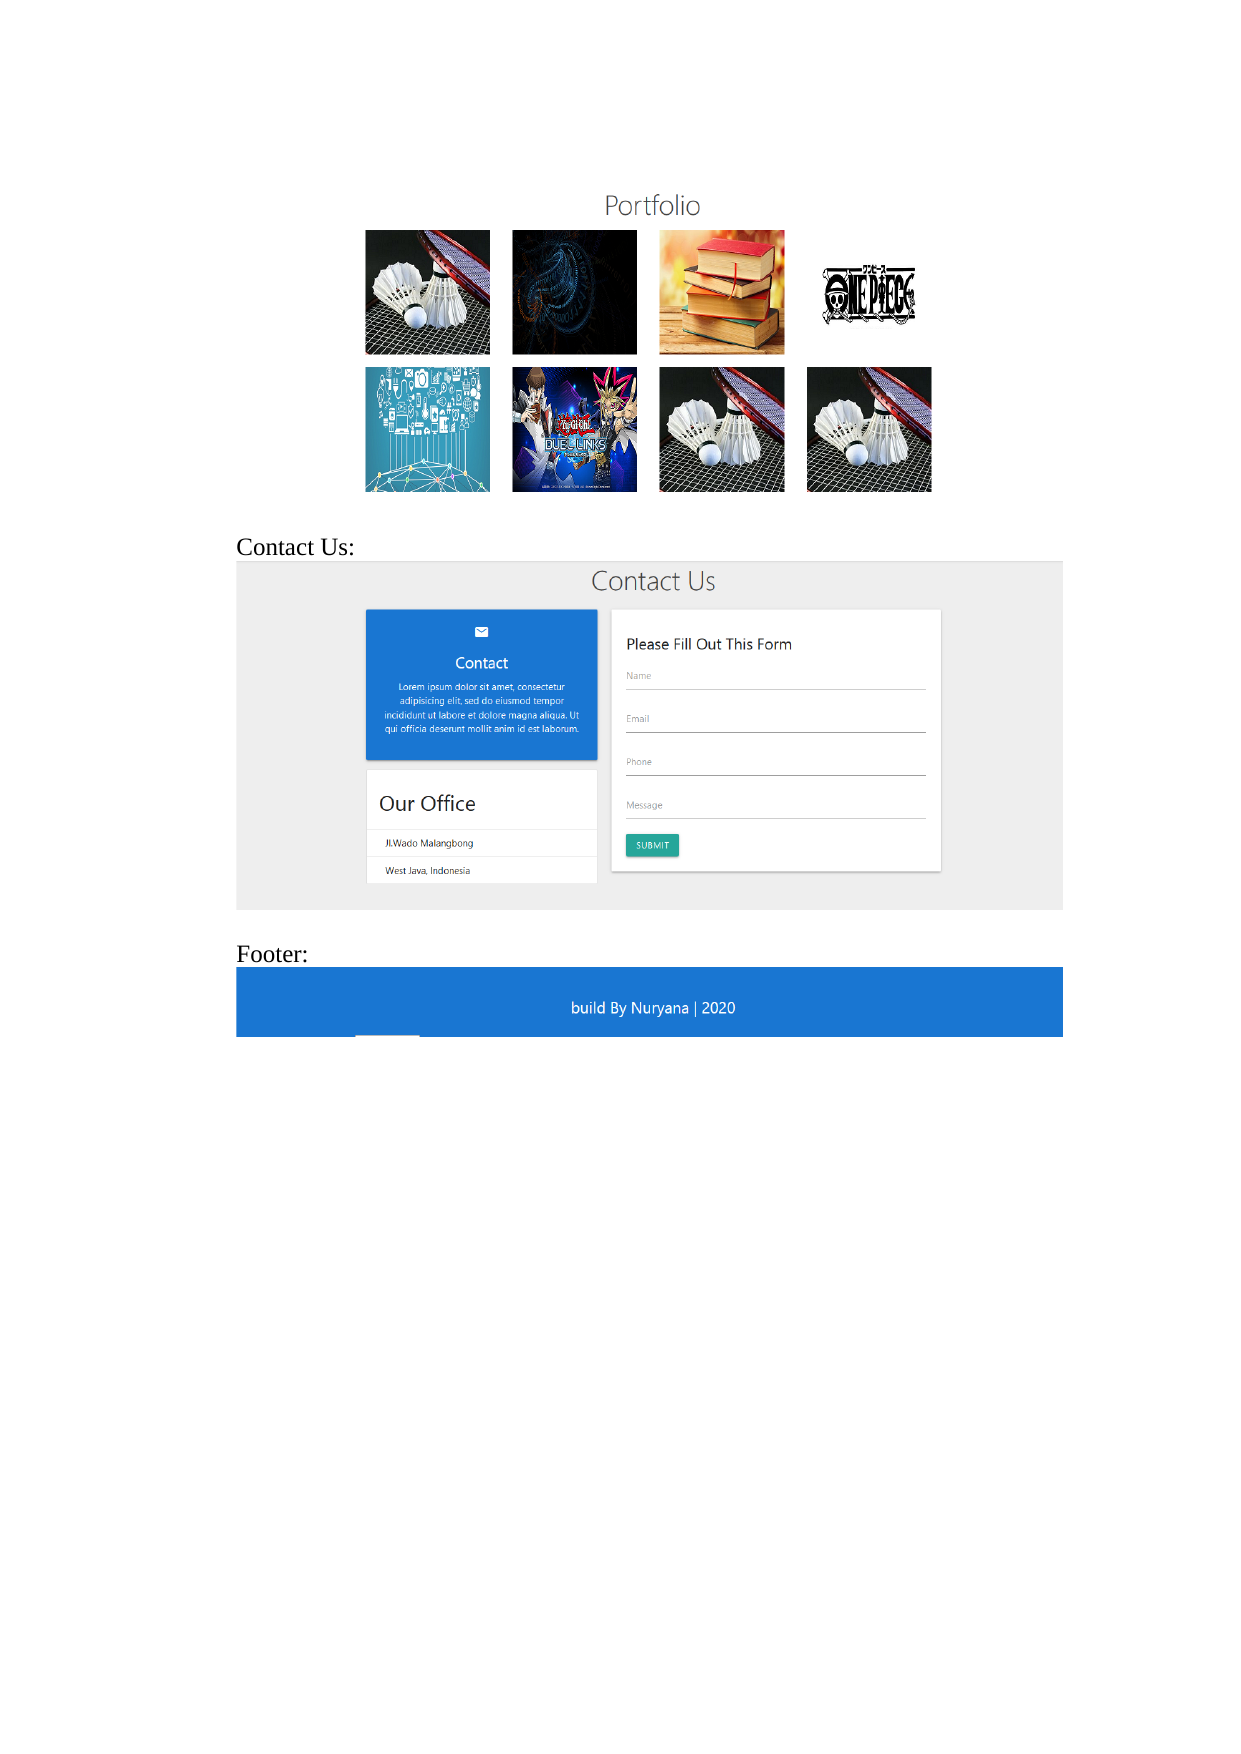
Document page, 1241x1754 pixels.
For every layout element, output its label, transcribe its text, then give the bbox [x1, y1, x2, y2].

picture [236, 177, 1063, 504]
picture [236, 561, 1063, 910]
picture [236, 967, 1063, 1037]
text Contact Us: [236, 532, 1063, 561]
text Footer: [236, 939, 1063, 967]
